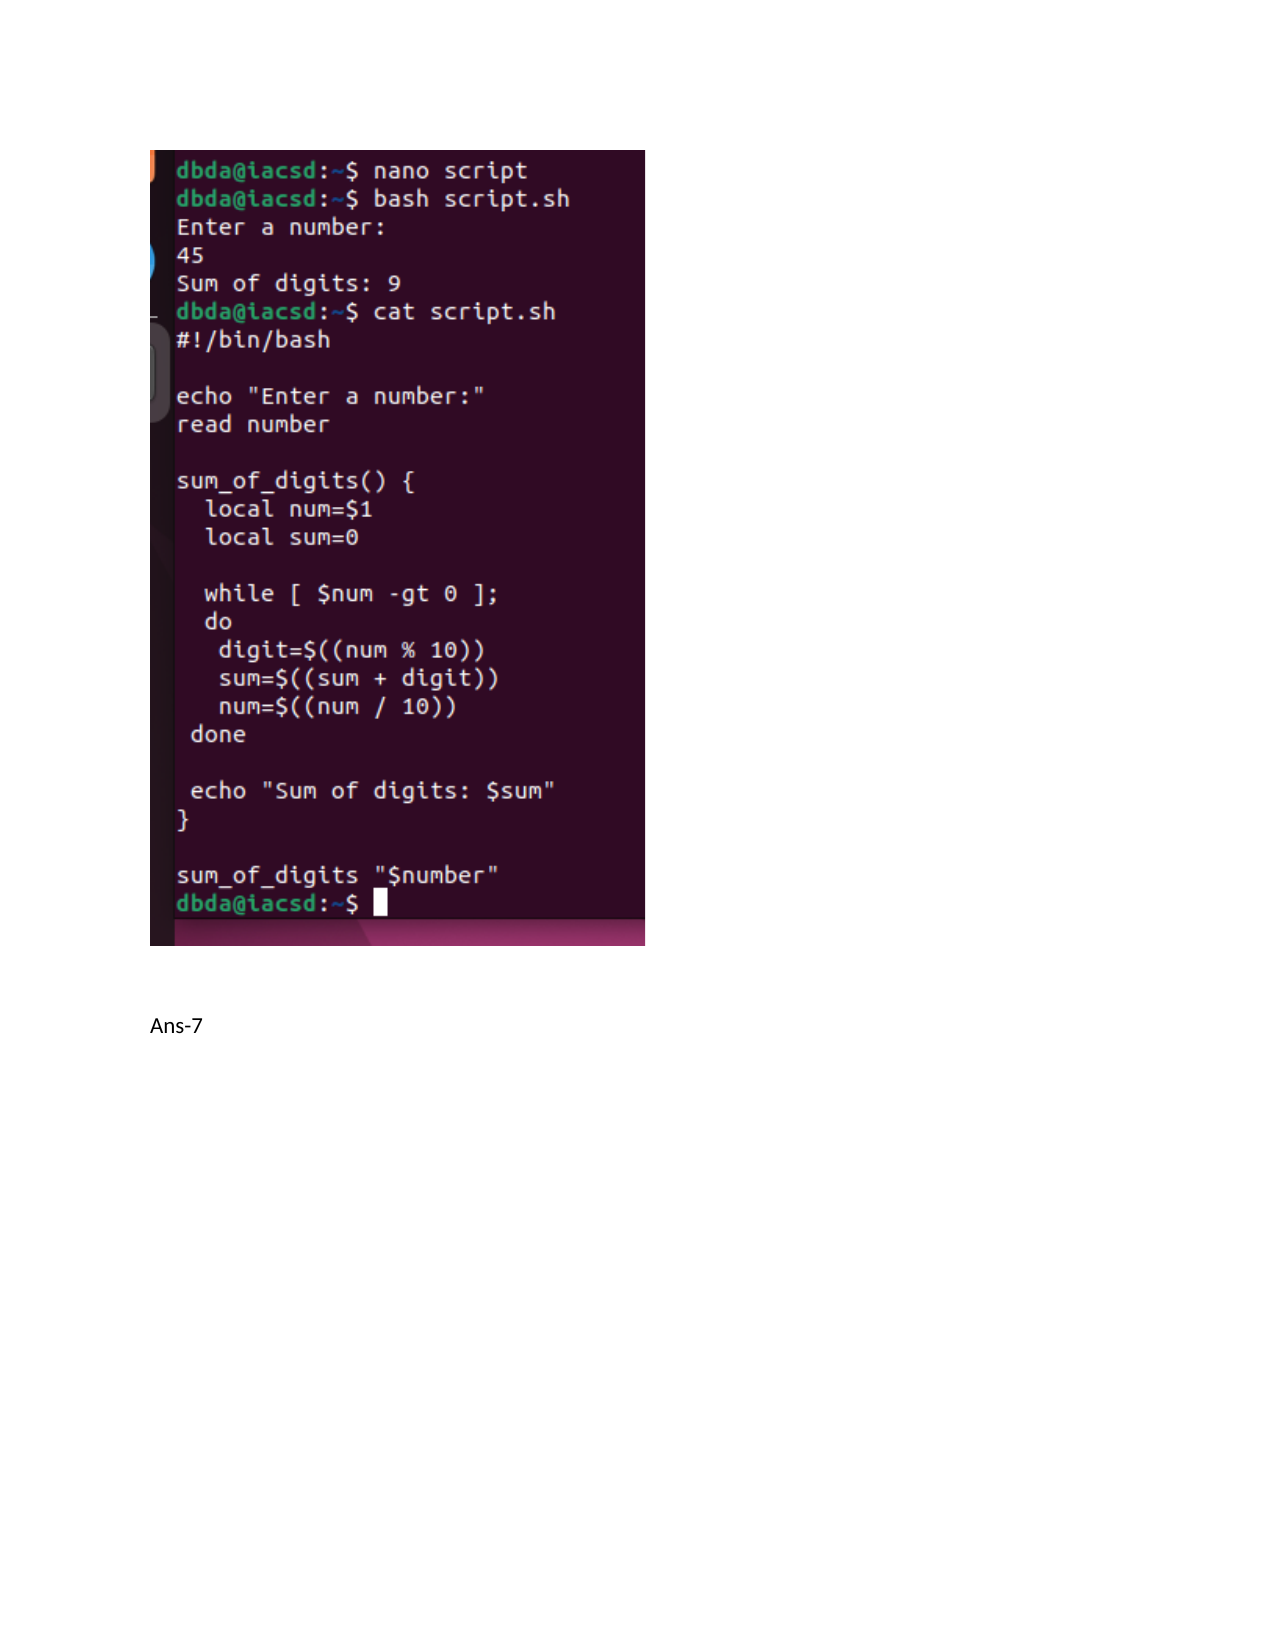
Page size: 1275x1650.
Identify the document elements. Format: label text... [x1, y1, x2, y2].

picture [150, 150, 646, 946]
text Ans-7 [150, 1011, 1125, 1039]
